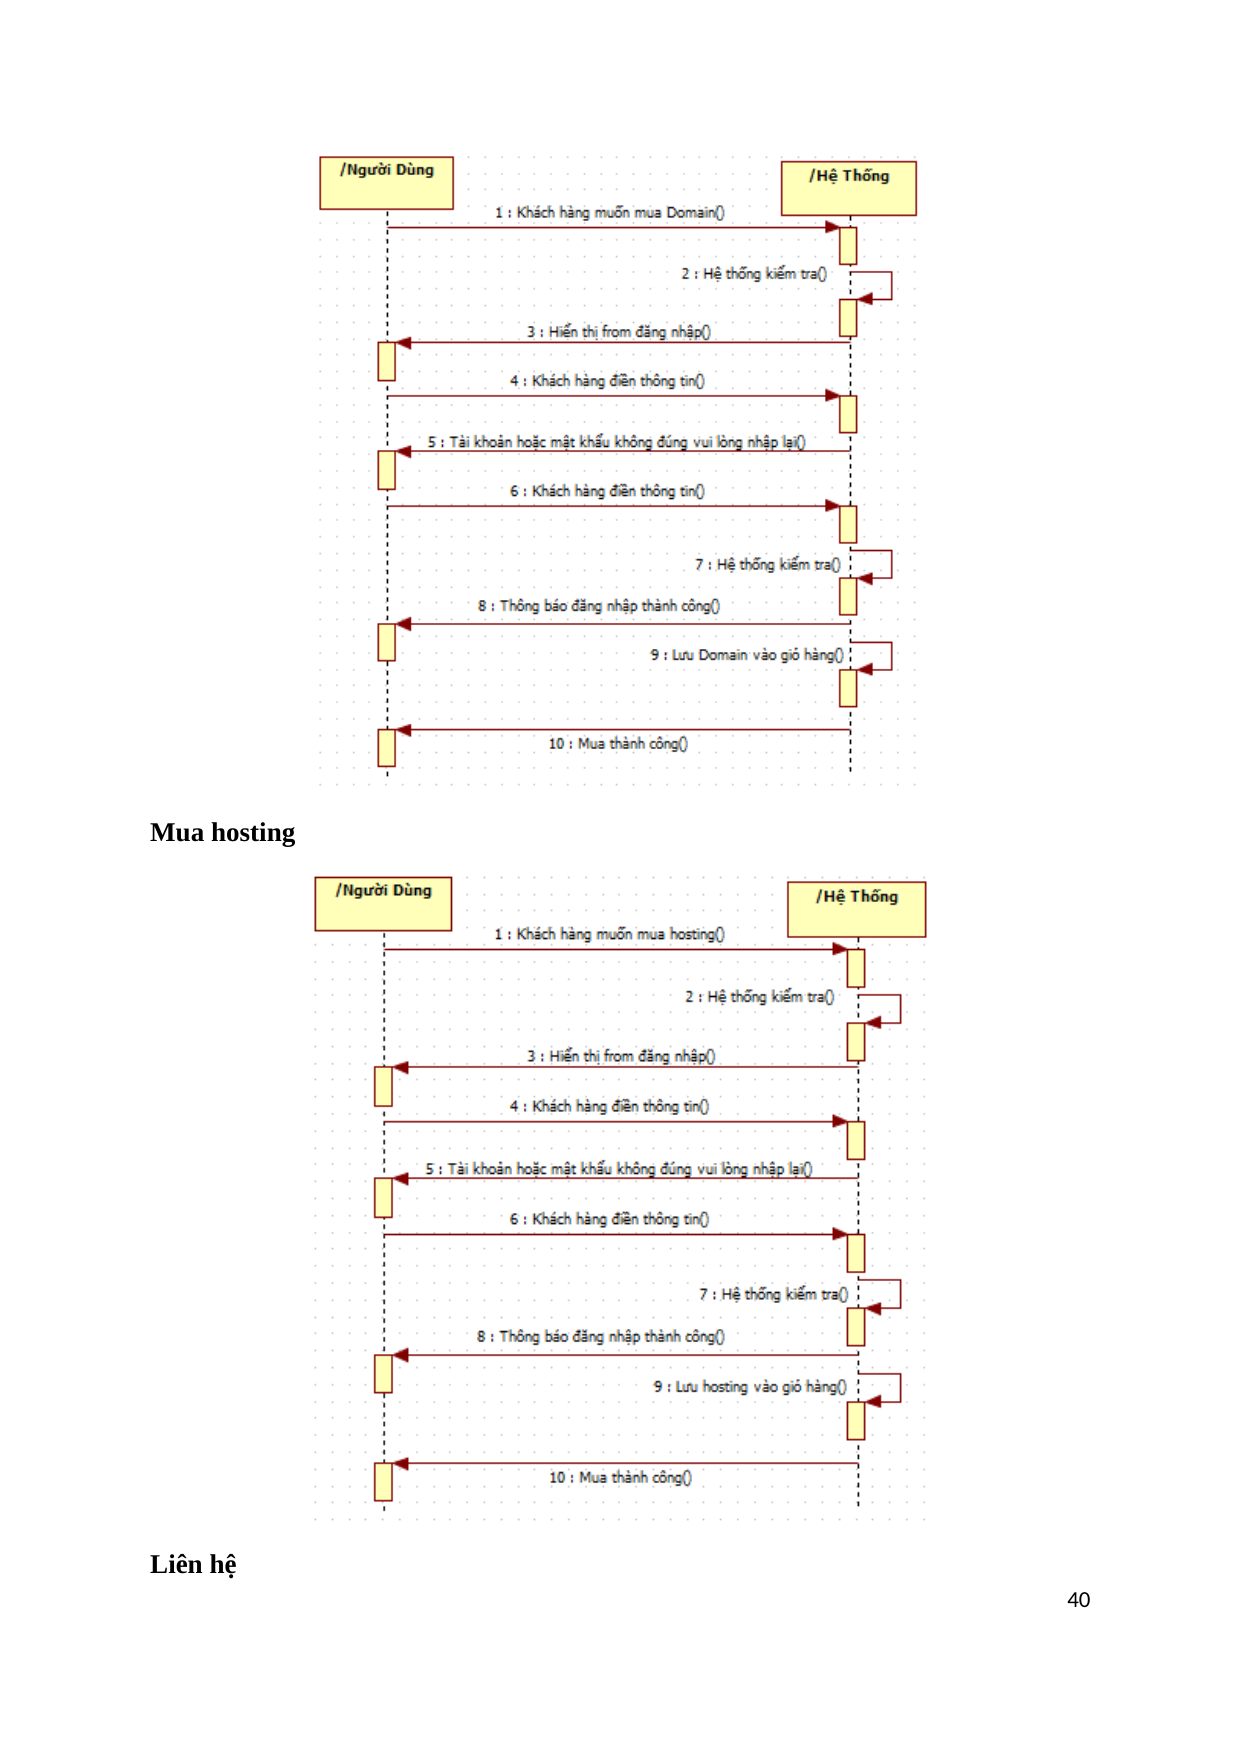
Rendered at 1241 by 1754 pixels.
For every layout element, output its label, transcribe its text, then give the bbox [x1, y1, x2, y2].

text Mua hosting [150, 816, 1090, 847]
picture [307, 866, 933, 1530]
picture [309, 150, 931, 798]
text Liên hệ [150, 1548, 1090, 1579]
